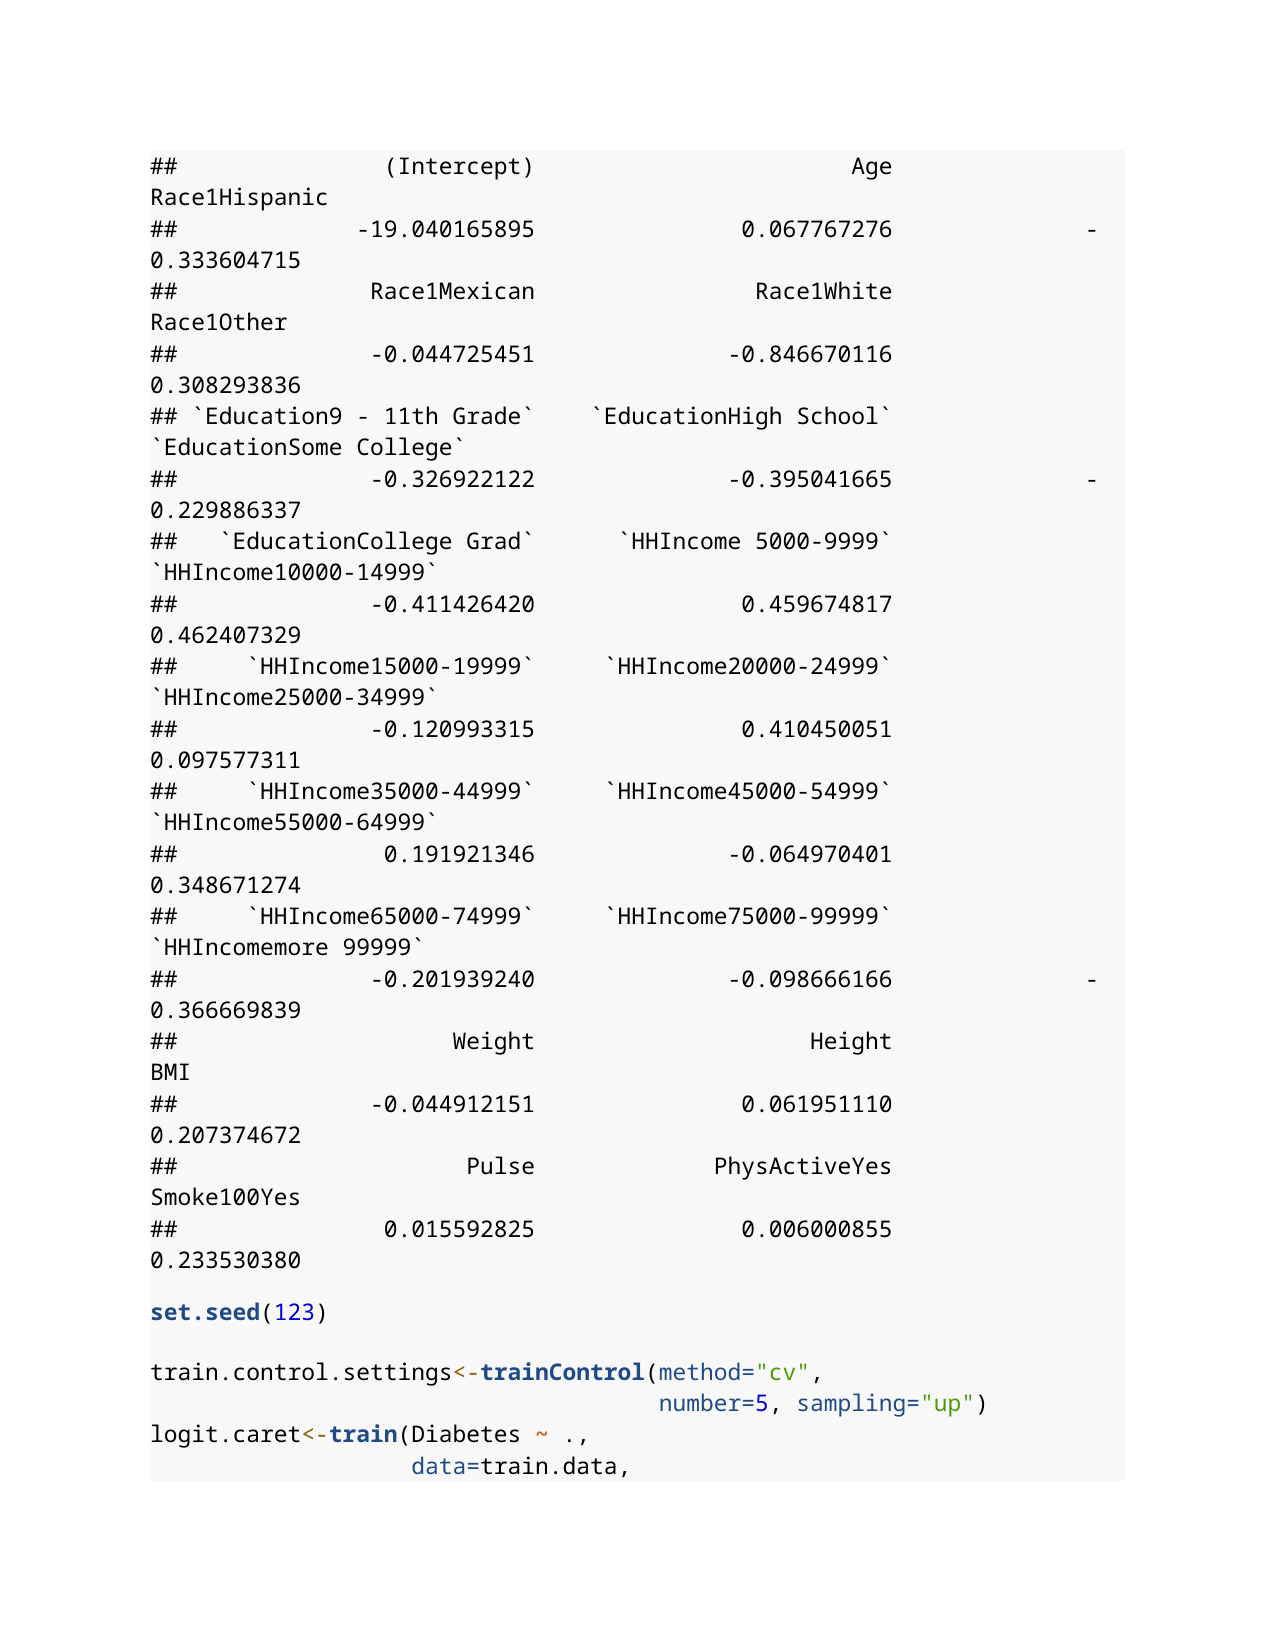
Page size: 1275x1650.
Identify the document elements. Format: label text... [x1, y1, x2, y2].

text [150, 1296, 1125, 1481]
text ## (Intercept) Age Race1Hispanic ## -19.040165895 0.067767276 -0.333604715 ## Race1Mexican Race1White Race1Other ## -0.044725451 -0.846670116 0.308293836 ## `Education9 - 11th Grade` `EducationHigh School` `EducationSome College` ## -0.326922122 -0.395041665 -0.229886337 ## `EducationCollege Grad` `HHIncome 5000-9999` `HHIncome10000-14999` ## -0.411426420 0.459674817 0.462407329 ## `HHIncome15000-19999` `HHIncome20000-24999` `HHIncome25000-34999` ## -0.120993315 0.410450051 0.097577311 ## `HHIncome35000-44999` `HHIncome45000-54999` `HHIncome55000-64999` ## 0.191921346 -0.064970401 0.348671274 ## `HHIncome65000-74999` `HHIncome75000-99999` `HHIncomemore 99999` ## -0.201939240 -0.098666166 -0.366669839 ## Weight Height BMI ## -0.044912151 0.061951110 0.207374672 ## Pulse PhysActiveYes Smoke100Yes ## 0.015592825 0.006000855 0.233530380 [150, 150, 1125, 1275]
